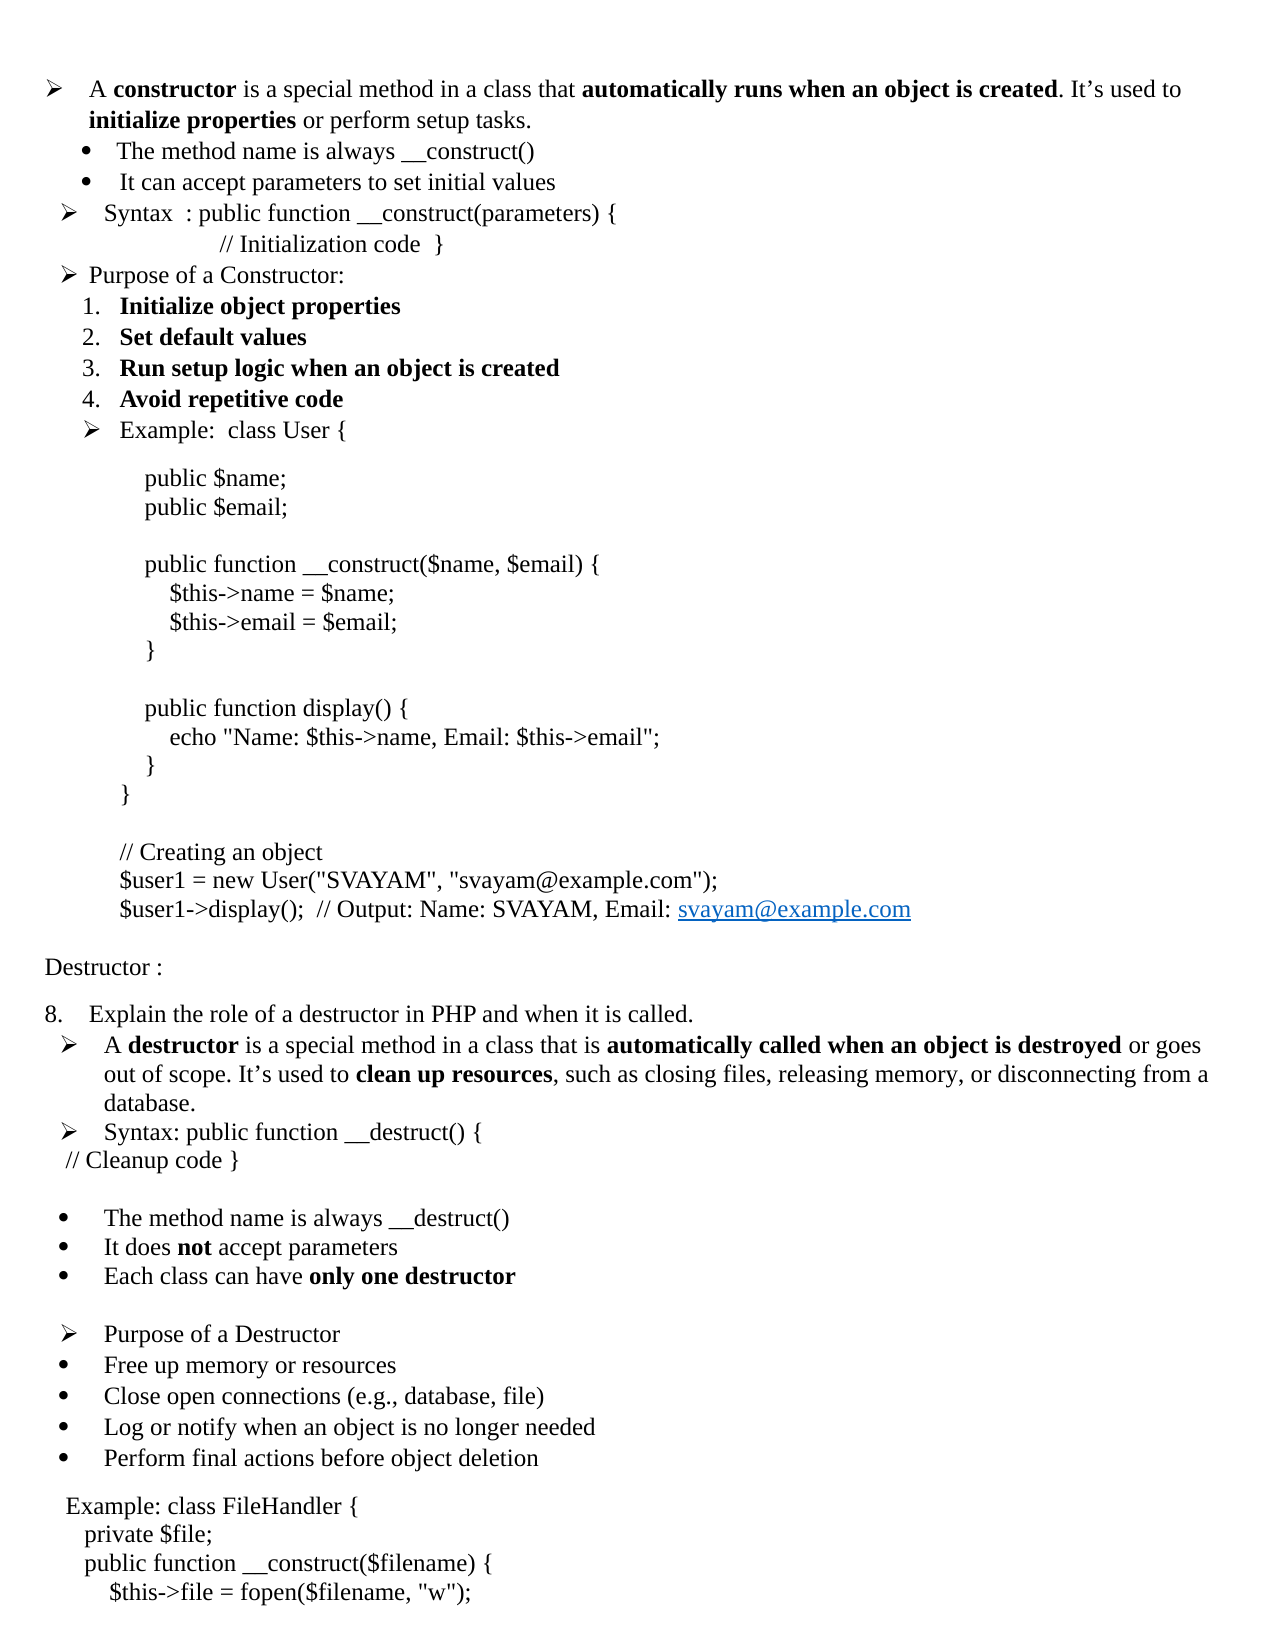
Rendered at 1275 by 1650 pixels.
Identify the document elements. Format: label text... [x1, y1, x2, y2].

list Avoid repetitive code [82, 384, 1226, 413]
list Explain the role of a destructor in PHP and when it is called. [44, 999, 1226, 1028]
list // Cleanup code } [59, 1146, 1226, 1174]
text $this->file = fopen($filename, "w"); [59, 1577, 1226, 1606]
list Perform final actions before object deletion [59, 1443, 1226, 1472]
text private $file; [59, 1519, 1226, 1548]
text $this->name = $name; [119, 578, 1226, 607]
list Syntax: public function __destruct() { [59, 1117, 1226, 1146]
list Each class can have only one destructor [59, 1261, 1226, 1290]
list Close open connections (e.g., database, file) [59, 1381, 1226, 1410]
list A constructor is a special method in a class that automatically runs when an object is created. It’s used to initialize properties or perform setup tasks. [44, 74, 1226, 134]
text public function __construct($name, $email) { [119, 549, 1226, 578]
text public $email; [119, 492, 1226, 521]
list The method name is always __construct() [82, 136, 1226, 165]
list // Initialization code } [119, 229, 1226, 258]
text Destructor : [44, 952, 1226, 981]
list Example: class User { [82, 415, 1226, 444]
list The method name is always __destruct() [59, 1203, 1226, 1232]
text $user1 = new User("SVAYAM", "svayam@example.com"); [119, 866, 1226, 894]
list Purpose of a Destructor [59, 1319, 1226, 1348]
list It can accept parameters to set initial values [82, 167, 1226, 196]
text Example: class FileHandler { [59, 1491, 1226, 1519]
text echo "Name: $this->name, Email: $this->email"; [119, 722, 1226, 751]
text public $name; [119, 463, 1226, 492]
text } [119, 751, 1226, 779]
list Purpose of a Constructor: [59, 260, 1226, 289]
text public function __construct($filename) { [59, 1548, 1226, 1577]
text // Creating an object [119, 837, 1226, 866]
list It does not accept parameters [59, 1232, 1226, 1261]
list Initialize object properties [82, 291, 1226, 320]
text $user1->display(); // Output: Name: SVAYAM, Email: svayam@example.com [119, 894, 1226, 923]
text } [119, 779, 1226, 808]
list Syntax : public function __construct(parameters) { [59, 198, 1226, 227]
list Set default values [82, 322, 1226, 351]
text public function display() { [119, 693, 1226, 722]
list A destructor is a special method in a class that is automatically called when an object is destroyed or goes out of scope. It’s used to clean up resources, such as closing files, releasing memory, or disconnecting from a database. [59, 1031, 1226, 1117]
list Run setup logic when an object is created [82, 353, 1226, 382]
list Free up memory or resources [59, 1350, 1226, 1379]
text } [119, 636, 1226, 664]
text $this->email = $email; [119, 607, 1226, 636]
list Log or notify when an object is no longer needed [59, 1412, 1226, 1441]
